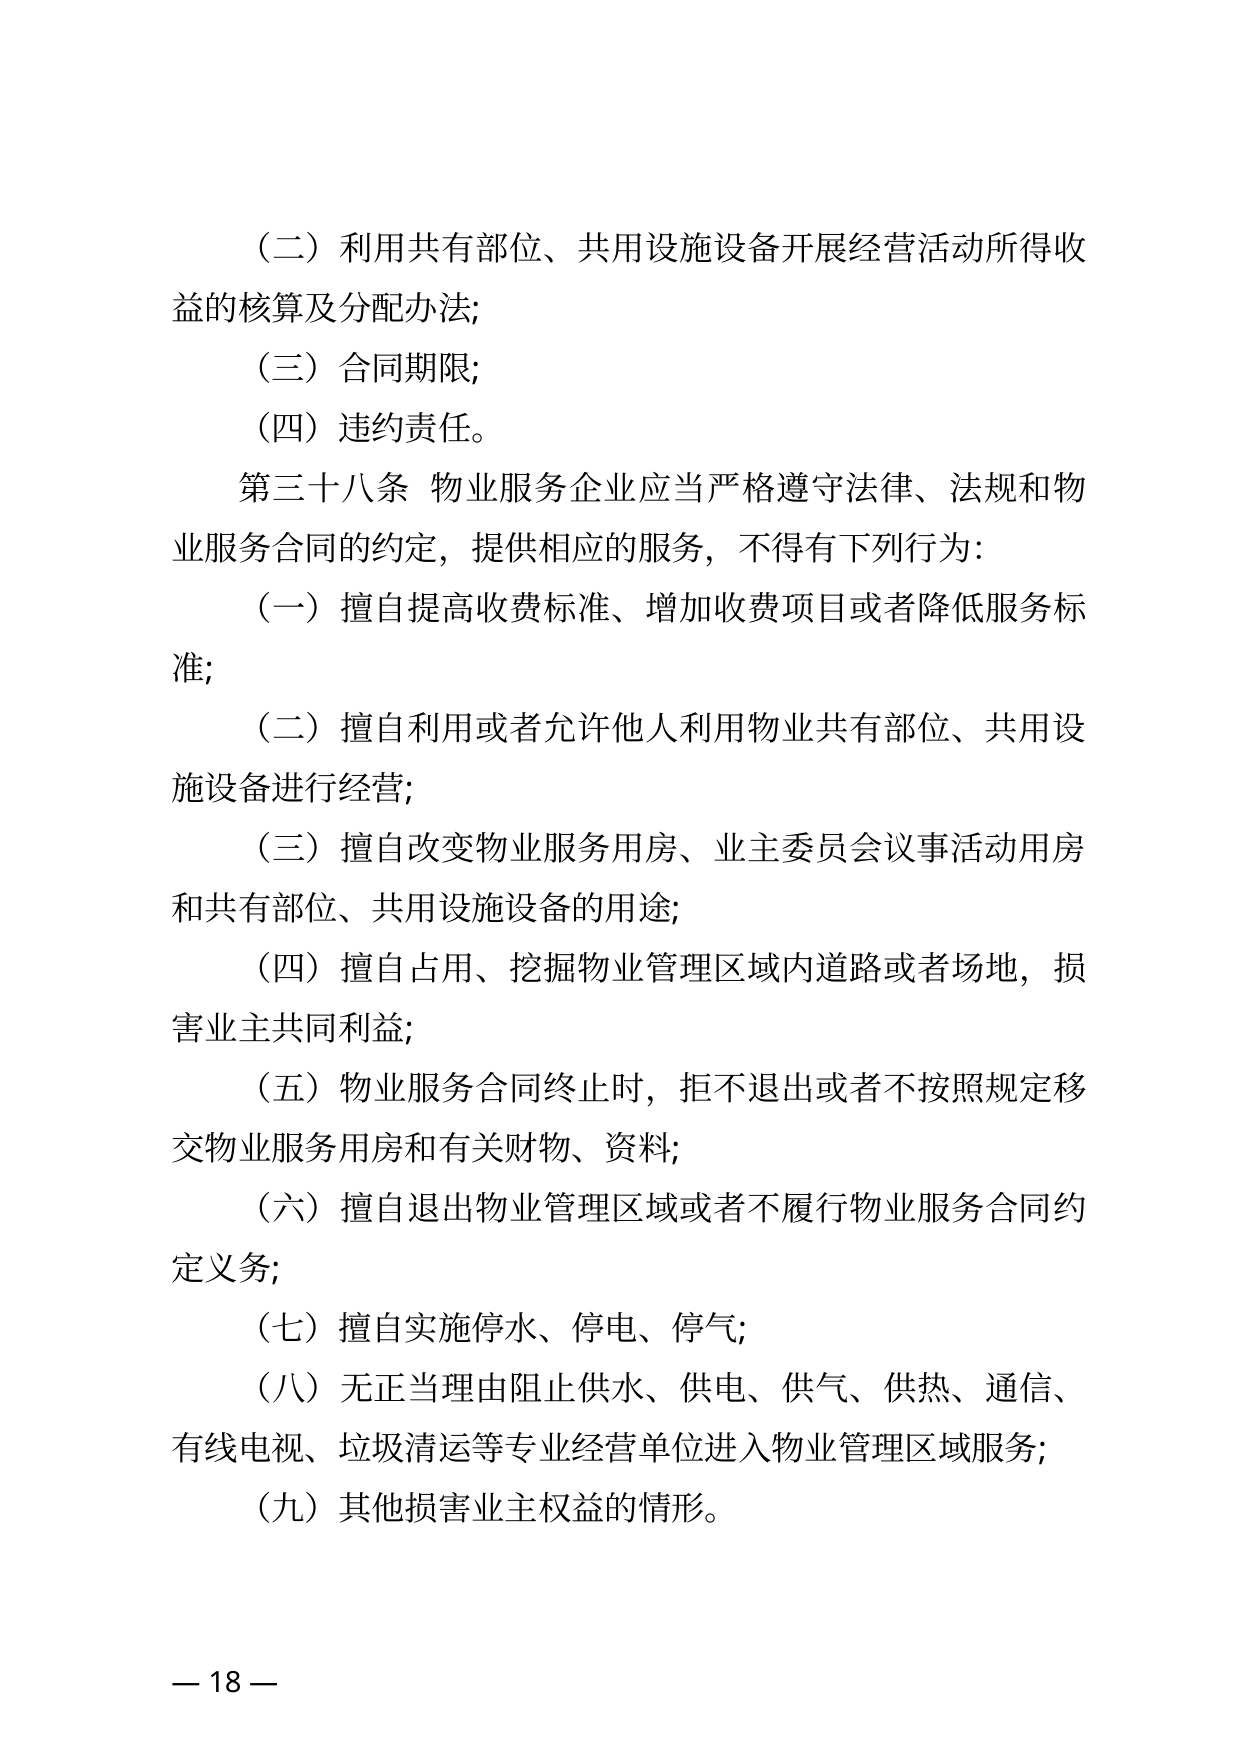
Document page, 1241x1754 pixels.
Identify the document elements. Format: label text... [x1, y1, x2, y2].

text （三）擅自改变物业服务用房、业主委员会议事活动用房和共有部位、共用设施设备的用途; [171, 813, 1087, 933]
text （五）物业服务合同终止时，拒不退出或者不按照规定移交物业服务用房和有关财物、资料; [171, 1053, 1087, 1173]
text （二）擅自利用或者允许他人利用物业共有部位、共用设施设备进行经营; [171, 693, 1087, 813]
text （四）擅自占用、挖掘物业管理区域内道路或者场地，损害业主共同利益; [171, 933, 1087, 1053]
text （七）擅自实施停水、停电、停气; [171, 1293, 1087, 1353]
text （六）擅自退出物业管理区域或者不履行物业服务合同约定义务; [171, 1173, 1087, 1293]
text 第三十八条 物业服务企业应当严格遵守法律、法规和物业服务合同的约定，提供相应的服务，不得有下列行为： [171, 453, 1087, 573]
text （一）擅自提高收费标准、增加收费项目或者降低服务标准; [171, 573, 1087, 693]
text （二）利用共有部位、共用设施设备开展经营活动所得收益的核算及分配办法; [171, 213, 1087, 333]
text （八）无正当理由阻止供水、供电、供气、供热、通信、有线电视、垃圾清运等专业经营单位进入物业管理区域服务; [171, 1353, 1087, 1473]
text （九）其他损害业主权益的情形。 [171, 1473, 1087, 1533]
text （四）违约责任。 [171, 393, 1087, 453]
text （三）合同期限; [171, 333, 1087, 393]
